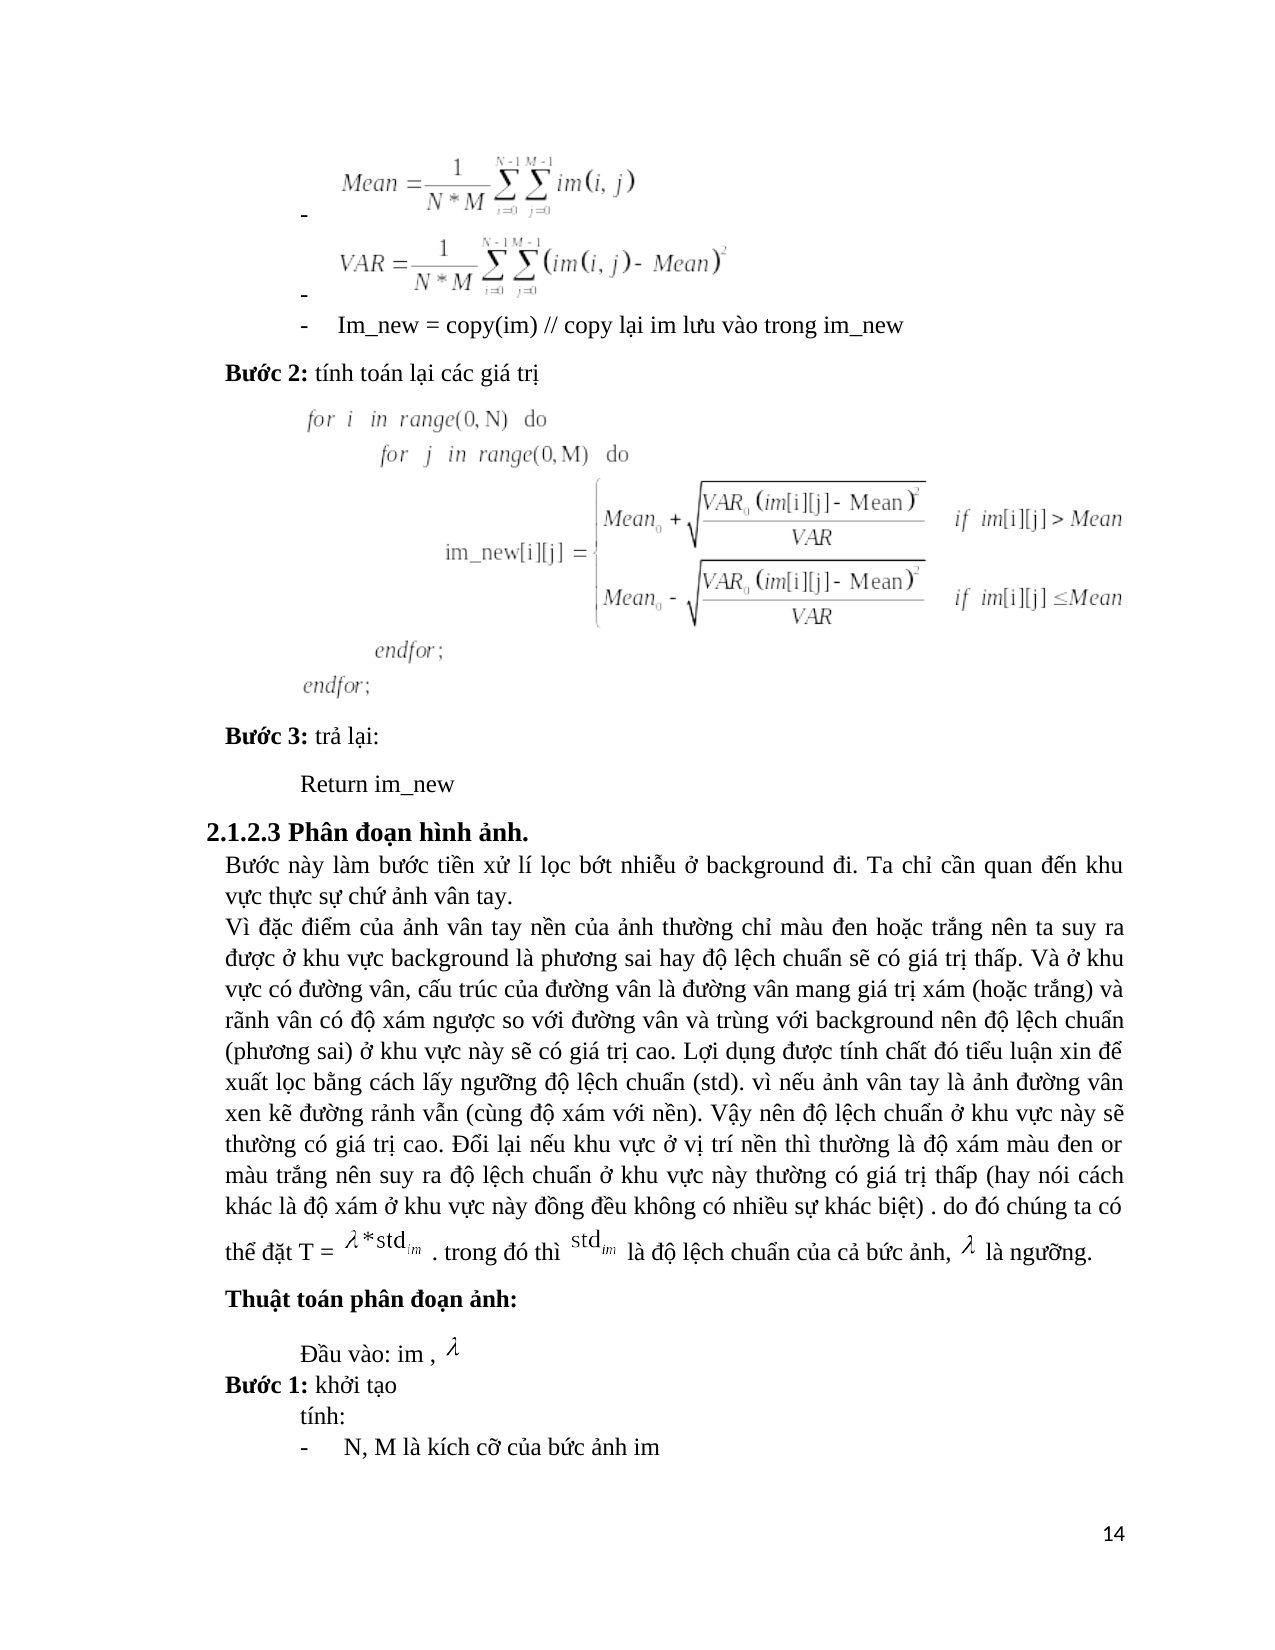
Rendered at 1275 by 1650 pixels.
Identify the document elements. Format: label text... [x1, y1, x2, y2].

list Bước 1: khởi tạo [225, 1370, 1125, 1398]
text Return im_new [150, 769, 1125, 797]
text Bước 3: trả lại: [150, 721, 1125, 750]
text Bước 2: tính toán lại các giá trị [225, 358, 1125, 387]
list Đầu vào: im , [225, 1332, 1125, 1367]
list Im_new = copy(im) // copy lại im lưu vào trong im_new [300, 310, 1125, 339]
list Vì đặc điểm của ảnh vân tay nền của ảnh thường chỉ màu đen hoặc trắng nên ta suy ra được ở khu vực background là phương sai hay độ lệch chuẩn sẽ có giá trị thấp. Và ở khu vực có đường vân, cấu trúc của đường vân là đường vân mang giá trị xám (hoặc trắng) và rãnh vân có độ xám ngược so với đường vân và trùng với background nên độ lệch chuẩn (phương sai) ở khu vực này sẽ có giá trị cao. Lợi dụng được tính chất đó tiểu luận xin để xuất lọc bằng cách lấy ngưỡng độ lệch chuẩn (std). vì nếu ảnh vân tay là ảnh đường vân xen kẽ đường rảnh vẫn (cùng độ xám với nền). Vậy nên độ lệch chuẩn ở khu vực này sẽ thường có giá trị cao. Đổi lại nếu khu vực ở vị trí nền thì thường là độ xám màu đen or màu trắng nên suy ra độ lệch chuẩn ở khu vực này thường có giá trị thấp (hay nói cách khác là độ xám ở khu vực này đồng đều không có nhiều sự khác biệt) . do đó chúng ta có thể đặt T = . trong đó thì là độ lệch chuẩn của cả bức ảnh, là ngưỡng. [225, 912, 1125, 1265]
list tính: [225, 1401, 1125, 1429]
text Thuật toán phân đoạn ảnh: [225, 1284, 1125, 1313]
list Bước này làm bước tiền xử lí lọc bớt nhiễu ở background đi. Ta chỉ cần quan đến khu vực thực sự chứ ảnh vân tay. [225, 850, 1125, 910]
list N, M là kích cỡ của bức ảnh im [300, 1432, 1125, 1461]
list Phân đoạn hình ảnh. [206, 816, 1125, 847]
